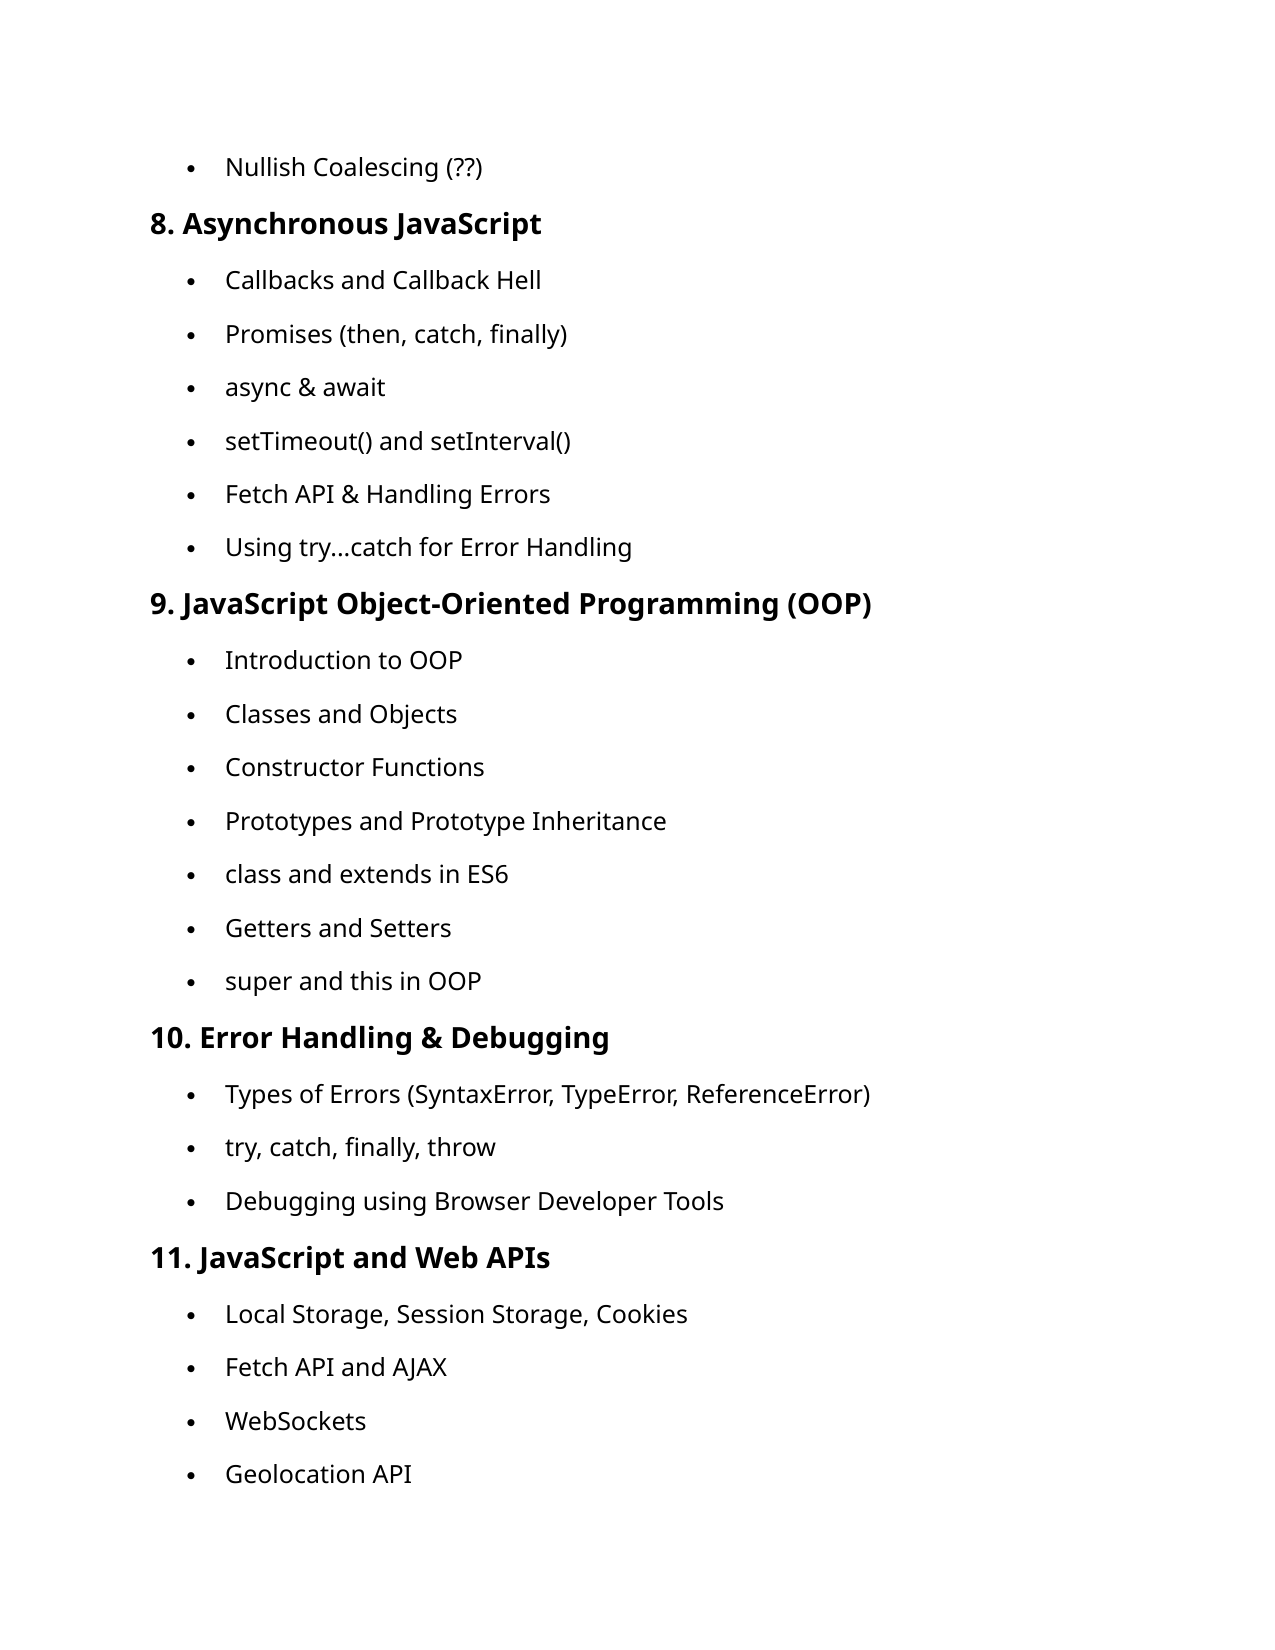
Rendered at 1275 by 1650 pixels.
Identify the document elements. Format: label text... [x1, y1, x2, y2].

list Prototypes and Prototype Inheritance [187, 803, 1125, 837]
list class and extends in ES6 [187, 857, 1125, 891]
list Introduction to OOP [187, 643, 1125, 677]
list Types of Errors (SyntaxError, TypeError, ReferenceError) [187, 1077, 1125, 1111]
list Local Storage, Session Storage, Cookies [187, 1296, 1125, 1330]
text 9. JavaScript Object-Oriented Programming (OOP) [150, 583, 1125, 623]
text 11. JavaScript and Web APIs [150, 1237, 1125, 1277]
list Using try...catch for Error Handling [187, 530, 1125, 564]
text 10. Error Handling & Debugging [150, 1017, 1125, 1057]
list setTimeout() and setInterval() [187, 423, 1125, 457]
list Nullish Coalescing (??) [187, 150, 1125, 184]
list Getters and Setters [187, 910, 1125, 944]
list WebSockets [187, 1403, 1125, 1437]
list Callbacks and Callback Hell [187, 263, 1125, 297]
list try, catch, finally, throw [187, 1130, 1125, 1164]
list async & await [187, 370, 1125, 404]
list Fetch API & Handling Errors [187, 477, 1125, 511]
text 8. Asynchronous JavaScript [150, 203, 1125, 243]
list Promises (then, catch, finally) [187, 316, 1125, 350]
list Debugging using Browser Developer Tools [187, 1183, 1125, 1217]
list Classes and Objects [187, 696, 1125, 731]
list Geolocation API [187, 1457, 1125, 1491]
list Fetch API and AJAX [187, 1350, 1125, 1384]
list Constructor Functions [187, 750, 1125, 784]
list super and this in OOP [187, 964, 1125, 998]
